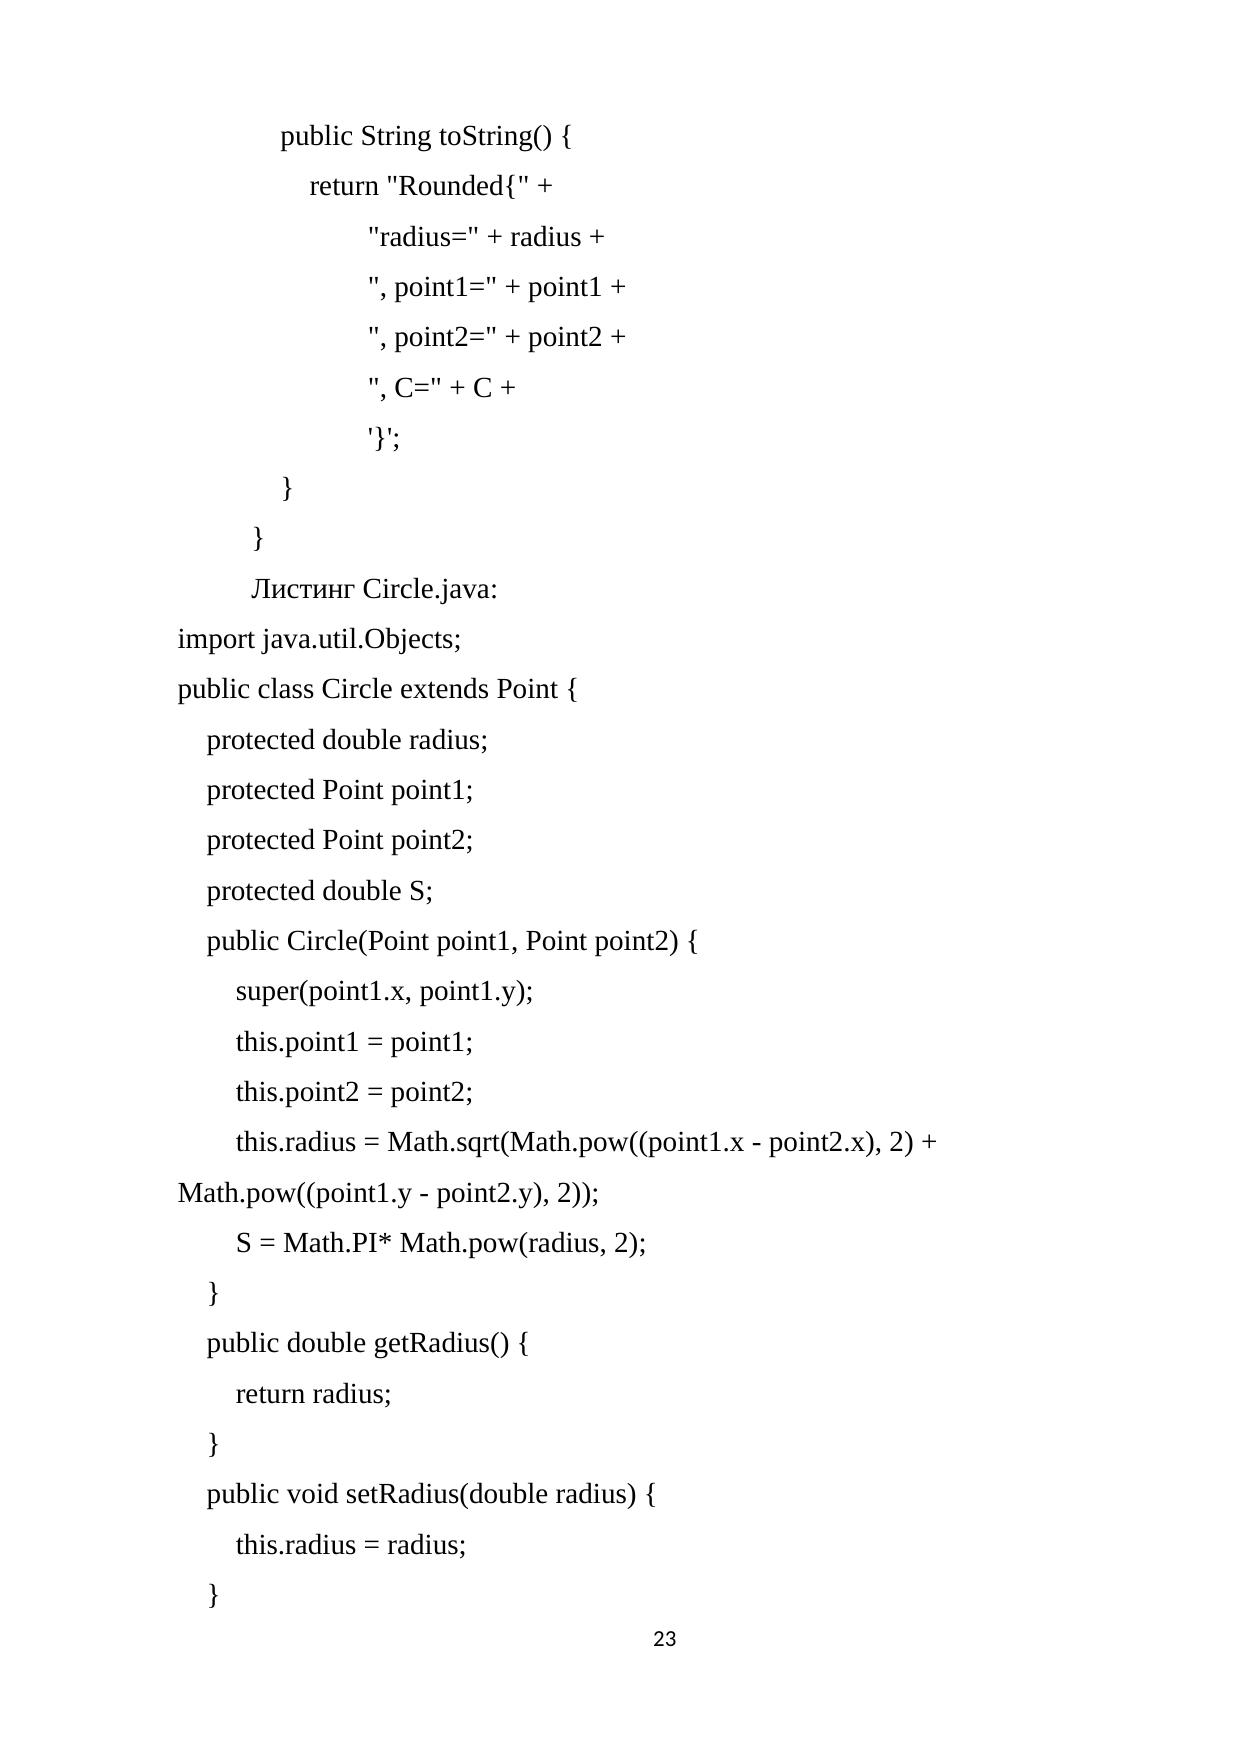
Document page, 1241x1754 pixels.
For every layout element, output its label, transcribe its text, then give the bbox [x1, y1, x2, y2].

text public double getRadius() { [177, 1326, 1152, 1359]
text "radius=" + radius + [251, 219, 1152, 252]
text ", C=" + C + [251, 370, 1152, 403]
text this.point2 = point2; [177, 1074, 1152, 1108]
text ", point1=" + point1 + [251, 269, 1152, 303]
text public class Circle extends Point { [177, 672, 1152, 705]
text } [177, 1577, 1152, 1611]
text super(point1.x, point1.y); [177, 973, 1152, 1007]
text ", point2=" + point2 + [251, 319, 1152, 353]
text public void setRadius(double radius) { [177, 1477, 1152, 1510]
text } [177, 1426, 1152, 1460]
text S = Math.PI* Math.pow(radius, 2); [177, 1225, 1152, 1258]
text protected double S; [177, 873, 1152, 906]
text Листинг Circle.java: [251, 571, 1152, 604]
text this.radius = Math.sqrt(Math.pow((point1.x - point2.x), 2) + Math.pow((point1.y - point2.y), 2)); [177, 1124, 1152, 1208]
text protected Point point2; [177, 822, 1152, 856]
text public Circle(Point point1, Point point2) { [177, 923, 1152, 957]
text return "Rounded{" + [251, 168, 1152, 202]
text protected Point point1; [177, 772, 1152, 806]
text return radius; [177, 1376, 1152, 1409]
text import java.util.Objects; [177, 621, 1152, 655]
text } [251, 521, 1152, 554]
text } [177, 1275, 1152, 1309]
text '}'; [251, 420, 1152, 453]
text } [251, 470, 1152, 504]
text this.point1 = point1; [177, 1024, 1152, 1057]
text public String toString() { [251, 118, 1152, 152]
text protected double radius; [177, 722, 1152, 755]
text this.radius = radius; [177, 1527, 1152, 1560]
